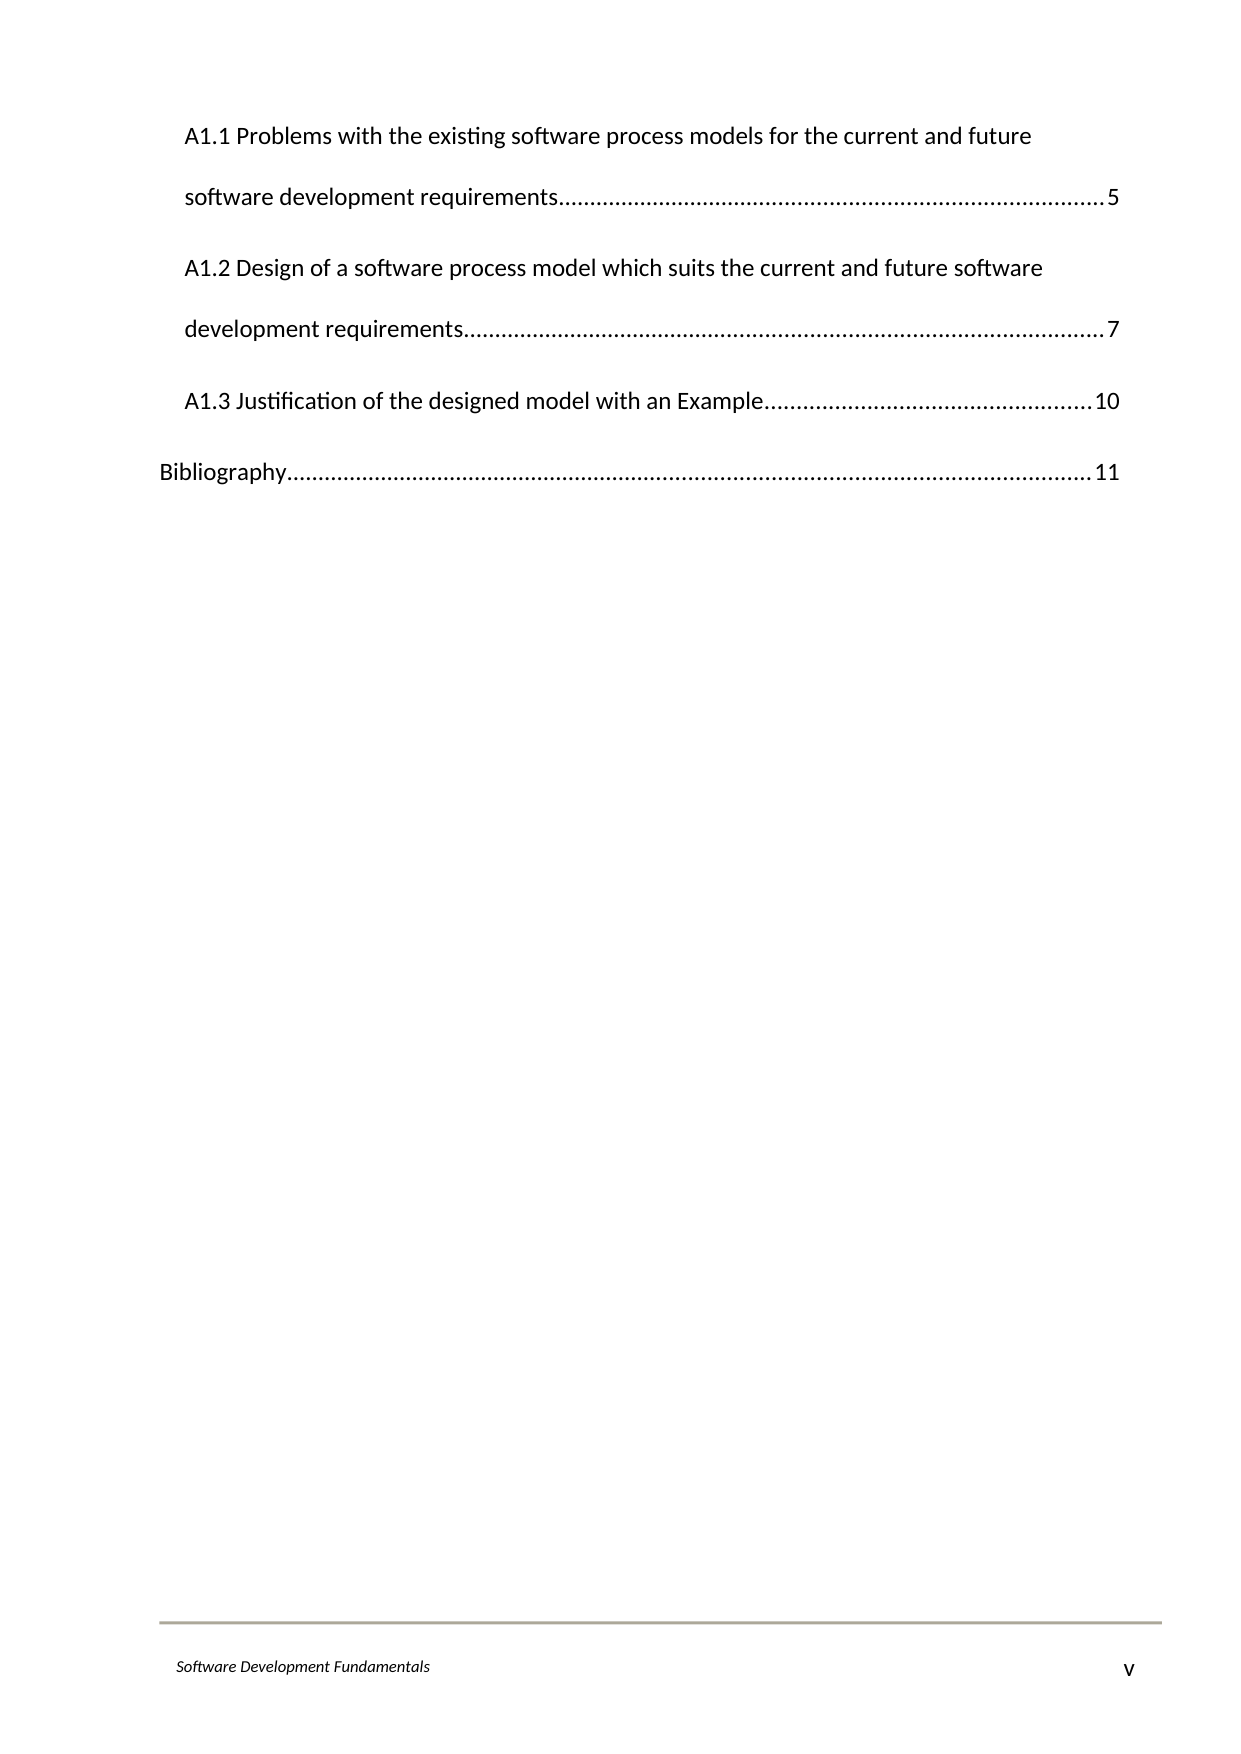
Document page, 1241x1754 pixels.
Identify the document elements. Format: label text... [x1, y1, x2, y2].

text Bibliography 11 [159, 456, 1120, 487]
text A1.1 Problems with the existing software process models for the current and future software development requirements 5 [184, 120, 1120, 212]
text A1.2 Design of a software process model which suits the current and future software development requirements 7 [184, 252, 1120, 344]
text A1.3 Justification of the designed model with an Example 10 [184, 385, 1120, 416]
